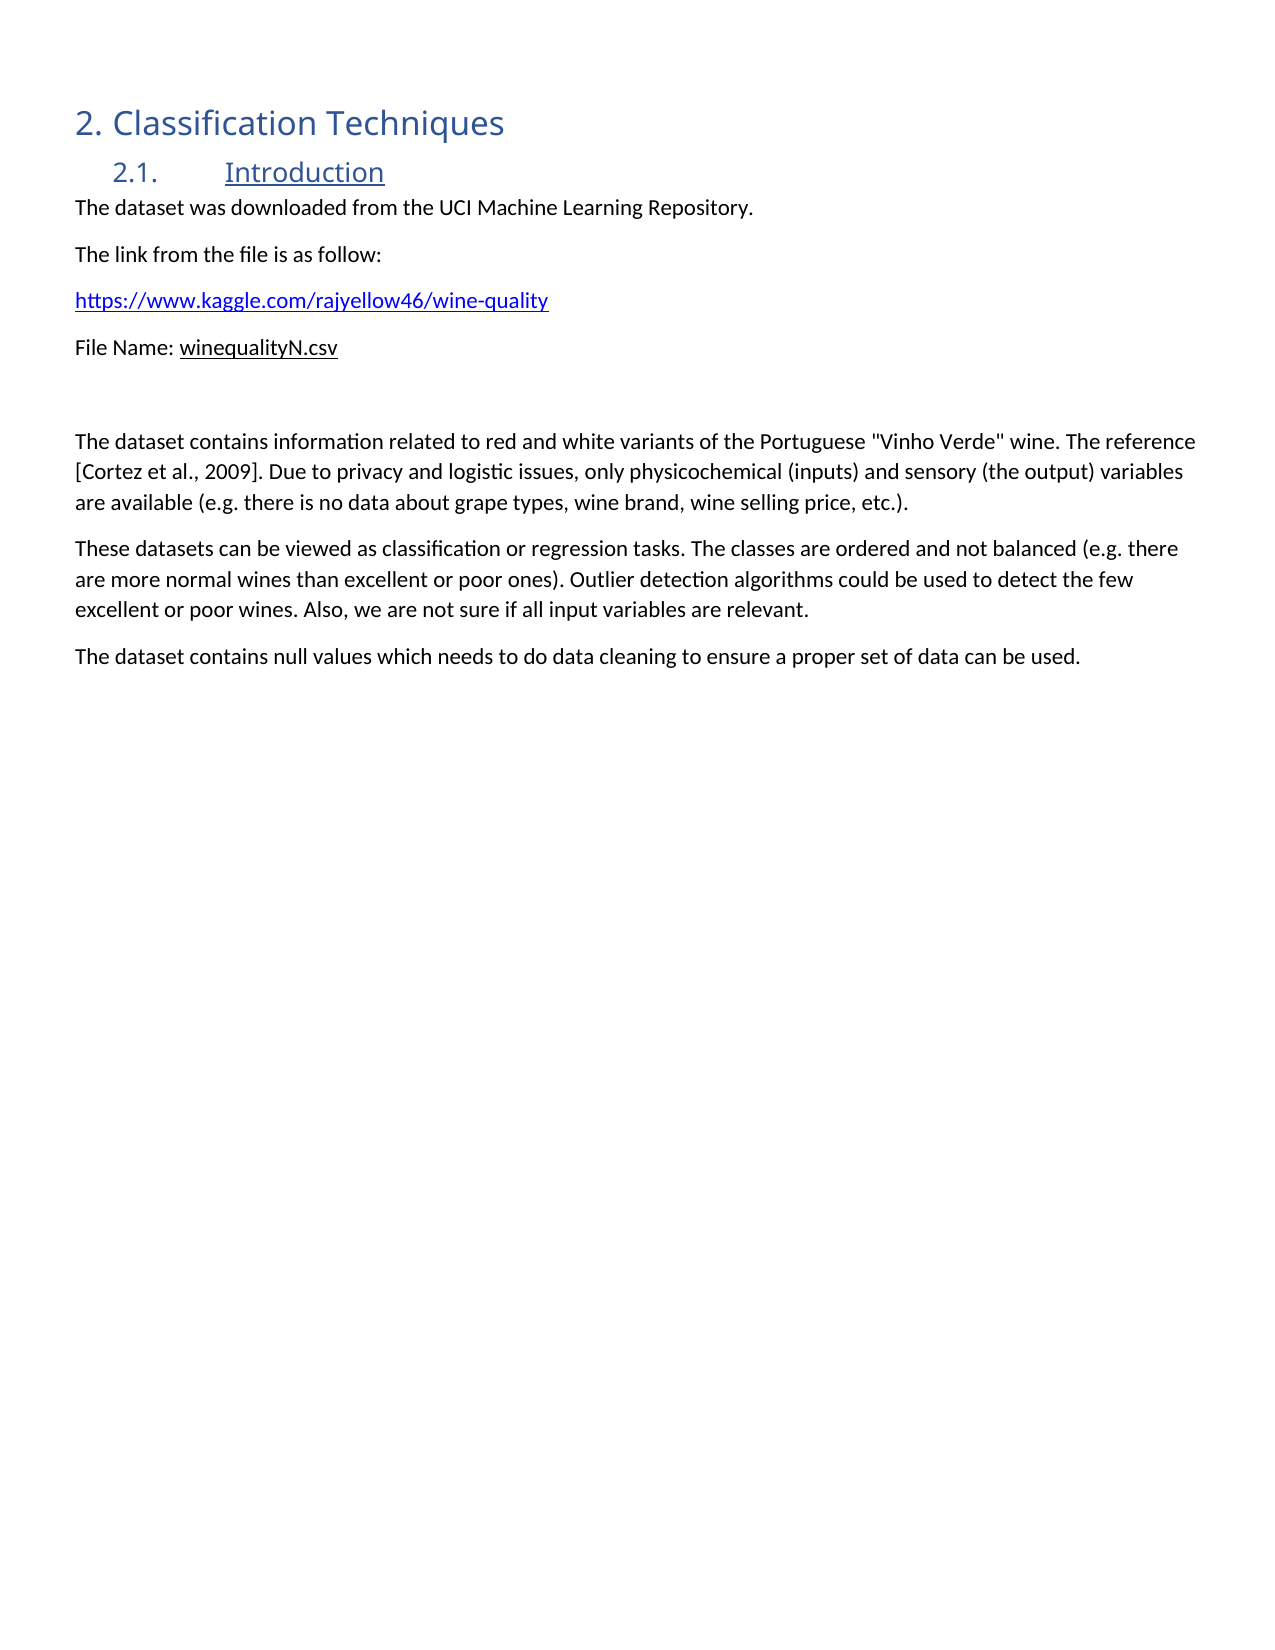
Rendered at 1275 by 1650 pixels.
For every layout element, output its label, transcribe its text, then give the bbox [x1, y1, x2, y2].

text https://www.kaggle.com/rajyellow46/wine-quality [75, 287, 1200, 315]
text The dataset was downloaded from the UCI Machine Learning Repository. [75, 193, 1200, 221]
text These datasets can be viewed as classification or regression tasks. The classes are ordered and not balanced (e.g. there are more normal wines than excellent or poor ones). Outlier detection algorithms could be used to detect the few excellent or poor wines. Also, we are not sure if all input variables are relevant. [75, 534, 1200, 623]
subtitle Classification Techniques [75, 100, 1200, 145]
text File Name: winequalityN.csv [75, 333, 1200, 362]
text The link from the file is as follow: [75, 240, 1200, 268]
text The dataset contains information related to red and white variants of the Portuguese "Vinho Verde" wine. The reference [Cortez et al., 2009]. Due to privacy and logistic issues, only physicochemical (inputs) and sensory (the output) variables are available (e.g. there is no data about grape types, wine brand, wine selling price, etc.). [75, 427, 1200, 516]
subtitle Introduction [112, 153, 1200, 190]
text The dataset contains null values which needs to do data cleaning to ensure a proper set of data can be used. [75, 642, 1200, 670]
